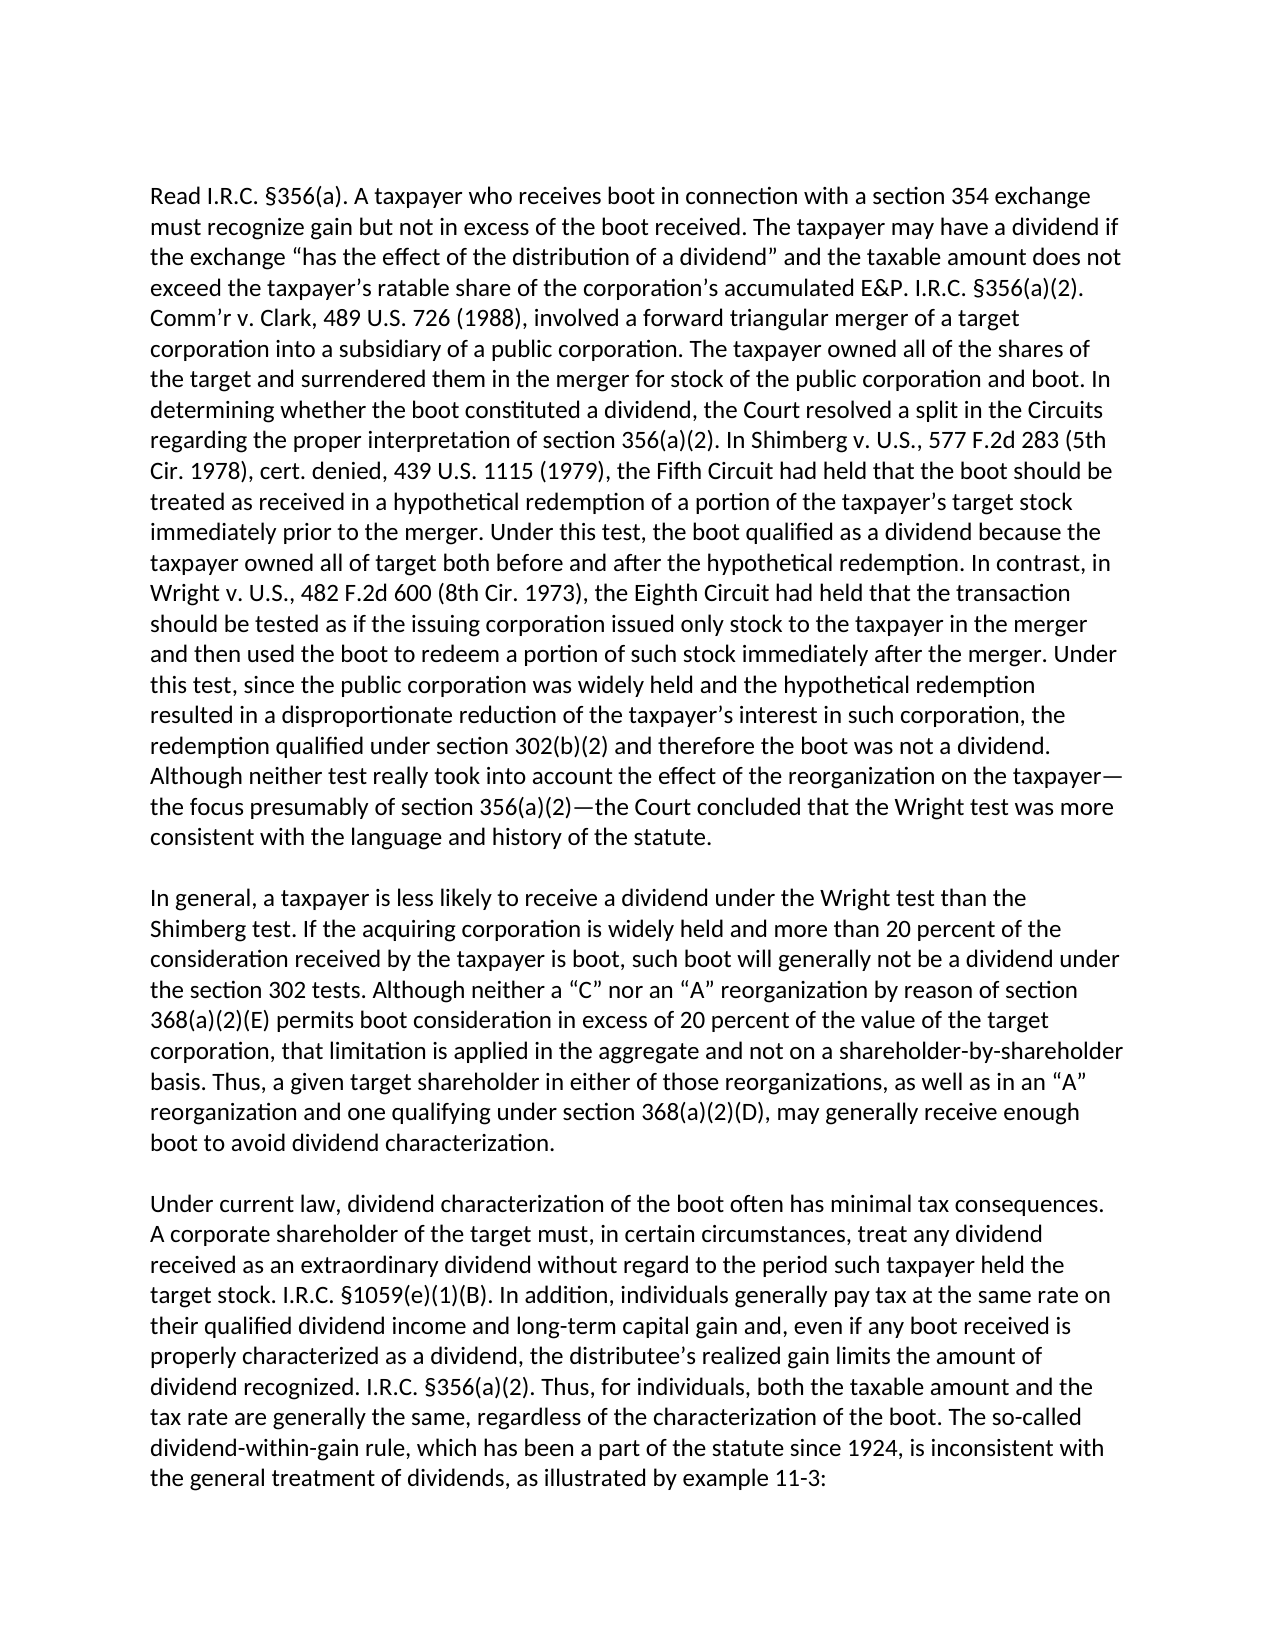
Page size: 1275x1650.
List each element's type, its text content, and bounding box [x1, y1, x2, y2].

text In general, a taxpayer is less likely to receive a dividend under the Wright test than the Shimberg test. If the acquiring corporation is widely held and more than 20 percent of the consideration received by the taxpayer is boot, such boot will generally not be a dividend under the section 302 tests. Although neither a “C” nor an “A” reorganization by reason of section 368(a)(2)(E) permits boot consideration in excess of 20 percent of the value of the target corporation, that limitation is applied in the aggregate and not on a shareholder-by-shareholder basis. Thus, a given target shareholder in either of those reorganizations, as well as in an “A” reorganization and one qualifying under section 368(a)(2)(D), may generally receive enough boot to avoid dividend characterization. [150, 882, 1125, 1157]
text Read I.R.C. §356(a). A taxpayer who receives boot in connection with a section 354 exchange must recognize gain but not in excess of the boot received. The taxpayer may have a dividend if the exchange “has the effect of the distribution of a dividend” and the taxable amount does not exceed the taxpayer’s ratable share of the corporation’s accumulated E&P. I.R.C. §356(a)(2). [150, 181, 1125, 303]
text Under current law, dividend characterization of the boot often has minimal tax consequences. A corporate shareholder of the target must, in certain circumstances, treat any dividend received as an extraordinary dividend without regard to the period such taxpayer held the target stock. I.R.C. §1059(e)(1)(B). In addition, individuals generally pay tax at the same rate on their qualified dividend income and long-term capital gain and, even if any boot received is properly characterized as a dividend, the distributee’s realized gain limits the amount of dividend recognized. I.R.C. §356(a)(2). Thus, for individuals, both the taxable amount and the tax rate are generally the same, regardless of the characterization of the boot. The so-called dividend-within-gain rule, which has been a part of the statute since 1924, is inconsistent with the general treatment of dividends, as illustrated by example 11-3: [150, 1188, 1125, 1493]
text Comm’r v. Clark, 489 U.S. 726 (1988), involved a forward triangular merger of a target corporation into a subsidiary of a public corporation. The taxpayer owned all of the shares of the target and surrendered them in the merger for stock of the public corporation and boot. In determining whether the boot constituted a dividend, the Court resolved a split in the Circuits regarding the proper interpretation of section 356(a)(2). In Shimberg v. U.S., 577 F.2d 283 (5th Cir. 1978), cert. denied, 439 U.S. 1115 (1979), the Fifth Circuit had held that the boot should be treated as received in a hypothetical redemption of a portion of the taxpayer’s target stock immediately prior to the merger. Under this test, the boot qualified as a dividend because the taxpayer owned all of target both before and after the hypothetical redemption. In contrast, in Wright v. U.S., 482 F.2d 600 (8th Cir. 1973), the Eighth Circuit had held that the transaction should be tested as if the issuing corporation issued only stock to the taxpayer in the merger and then used the boot to redeem a portion of such stock immediately after the merger. Under this test, since the public corporation was widely held and the hypothetical redemption resulted in a disproportionate reduction of the taxpayer’s interest in such corporation, the redemption qualified under section 302(b)(2) and therefore the boot was not a dividend. Although neither test really took into account the effect of the reorganization on the taxpayer—the focus presumably of section 356(a)(2)—the Court concluded that the Wright test was more consistent with the language and history of the statute. [150, 303, 1125, 852]
